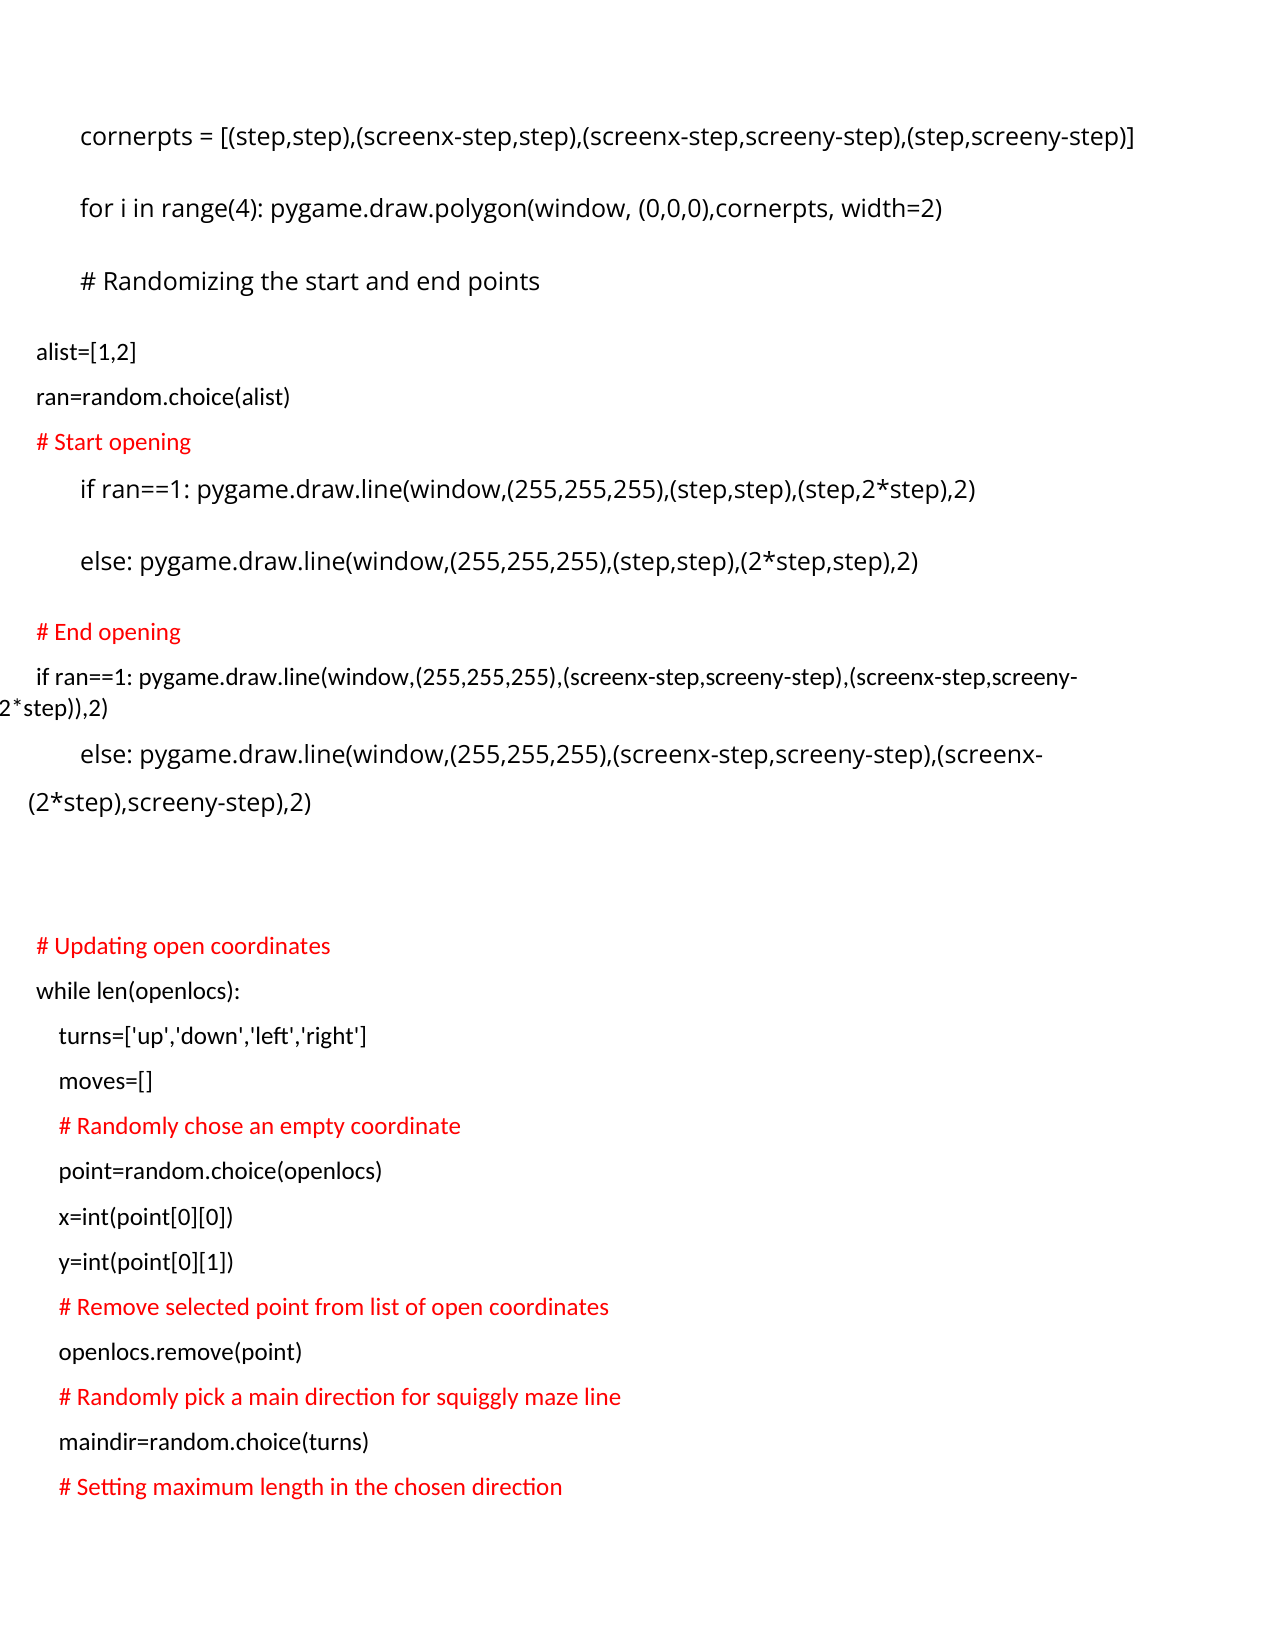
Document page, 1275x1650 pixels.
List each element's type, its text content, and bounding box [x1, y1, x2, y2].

text else: pygame.draw.line(window,(255,255,255),(screenx-step,screeny-step),(screenx-(2*step),screeny-step),2) [28, 737, 1157, 819]
text point=random.choice(openlocs) [0, 1156, 1153, 1186]
text if ran==1: pygame.draw.line(window,(255,255,255),(screenx-step,screeny-step),(screenx-step,screeny-(2*step)),2) [0, 662, 1153, 723]
text turns=['up','down','left','right'] [0, 1020, 1153, 1051]
text alist=[1,2] [0, 336, 1153, 366]
text x=int(point[0][0]) [0, 1201, 1153, 1231]
text # Updating open coordinates [0, 930, 1153, 961]
text if ran==1: pygame.draw.line(window,(255,255,255),(step,step),(step,2*step),2) [28, 471, 1157, 505]
text # Remove selected point from list of open coordinates [0, 1291, 1153, 1321]
text openlocs.remove(point) [0, 1336, 1153, 1366]
text # Start opening [0, 426, 1153, 457]
text for i in range(4): pygame.draw.polygon(window, (0,0,0),cornerpts, width=2) [28, 191, 1157, 225]
text maindir=random.choice(turns) [0, 1426, 1153, 1457]
text moves=[] [0, 1065, 1153, 1096]
text # Setting maximum length in the chosen direction [0, 1471, 1153, 1502]
text ran=random.choice(alist) [0, 381, 1153, 412]
text # Randomly pick a main direction for squiggly maze line [0, 1381, 1153, 1412]
text cornerpts = [(step,step),(screenx-step,step),(screenx-step,screeny-step),(step,screeny-step)] [28, 118, 1157, 152]
text while len(openlocs): [0, 975, 1153, 1006]
text y=int(point[0][1]) [0, 1246, 1153, 1276]
text # Randomizing the start and end points [28, 263, 1157, 297]
text # End opening [0, 616, 1153, 647]
text # Randomly chose an empty coordinate [0, 1110, 1153, 1141]
text else: pygame.draw.line(window,(255,255,255),(step,step),(2*step,step),2) [28, 544, 1157, 578]
